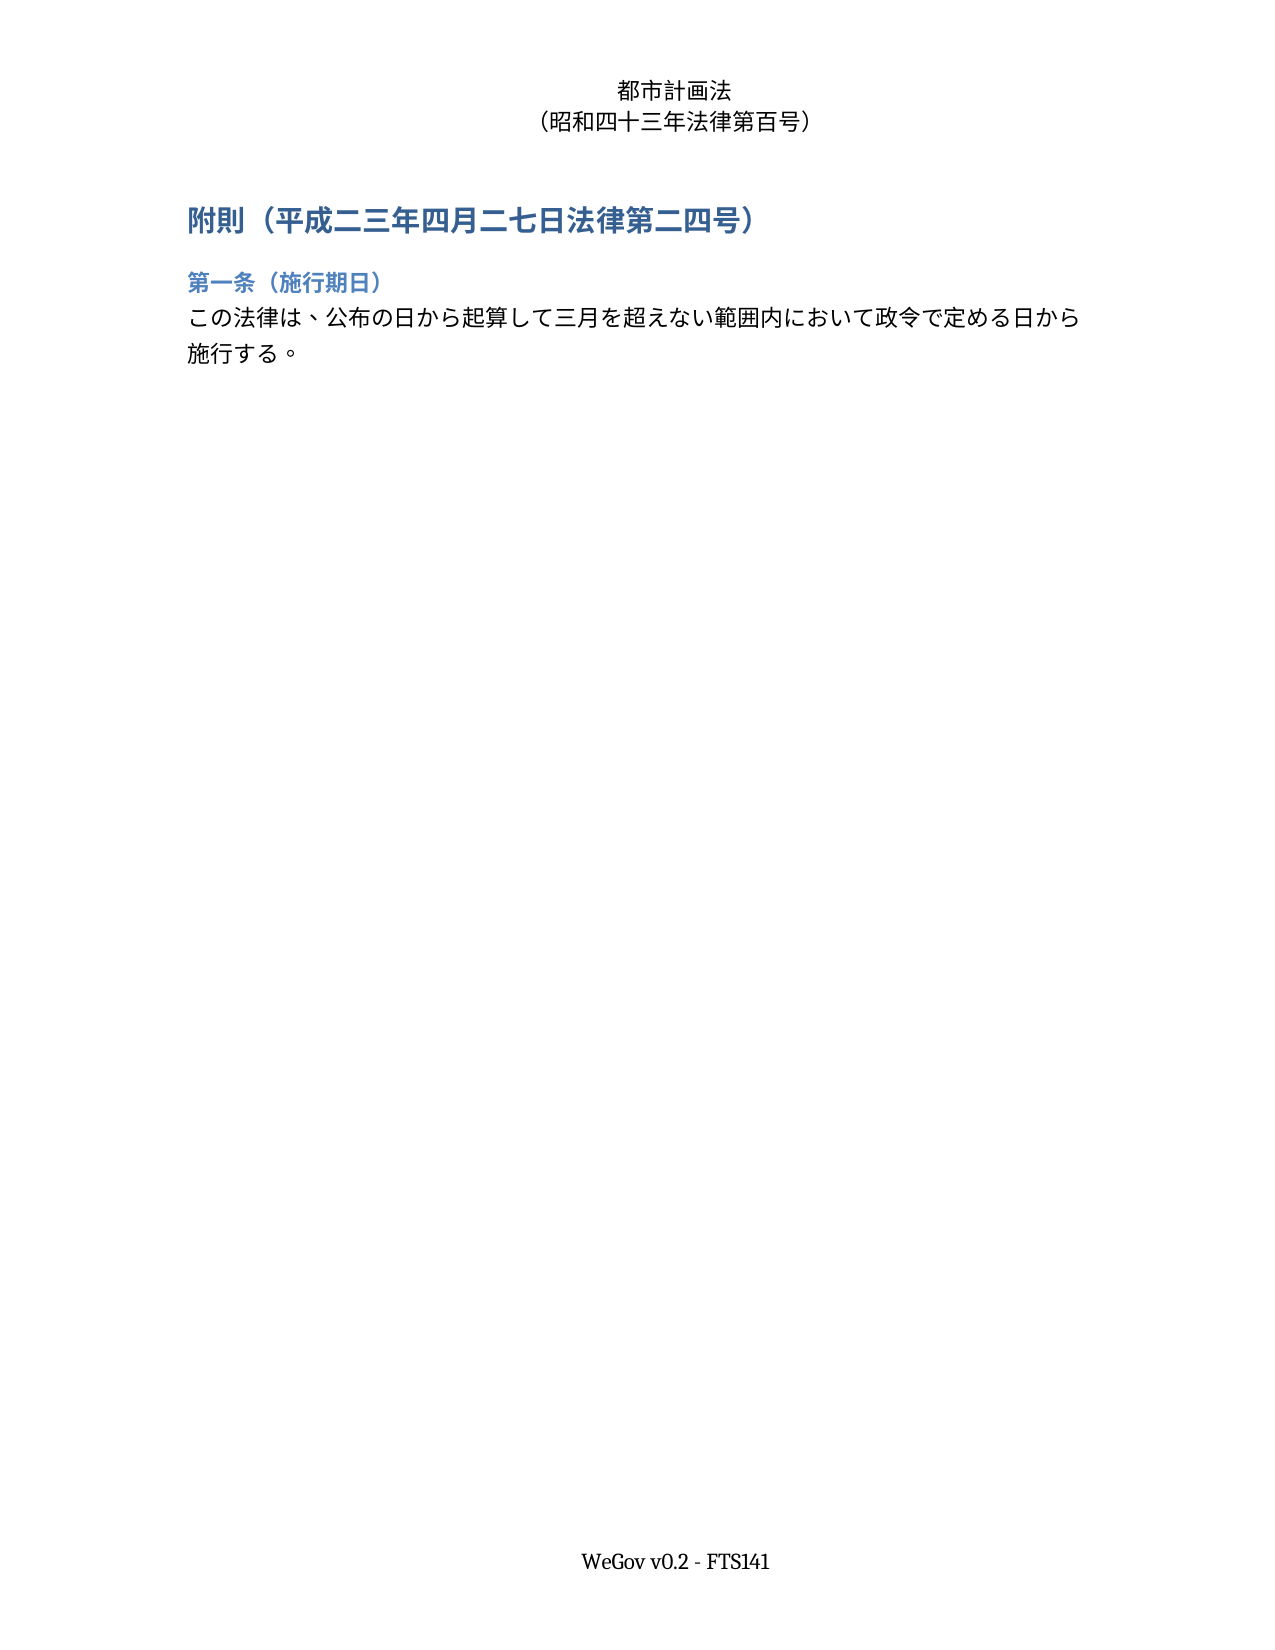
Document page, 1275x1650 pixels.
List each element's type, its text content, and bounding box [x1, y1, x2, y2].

subtitle 附則（平成二三年四月二七日法律第二四号） [187, 200, 1087, 240]
subtitle 第一条（施行期日） [187, 266, 1087, 298]
text この法律は、公布の日から起算して三月を超えない範囲内において政令で定める日から施行する。 [187, 302, 1087, 369]
